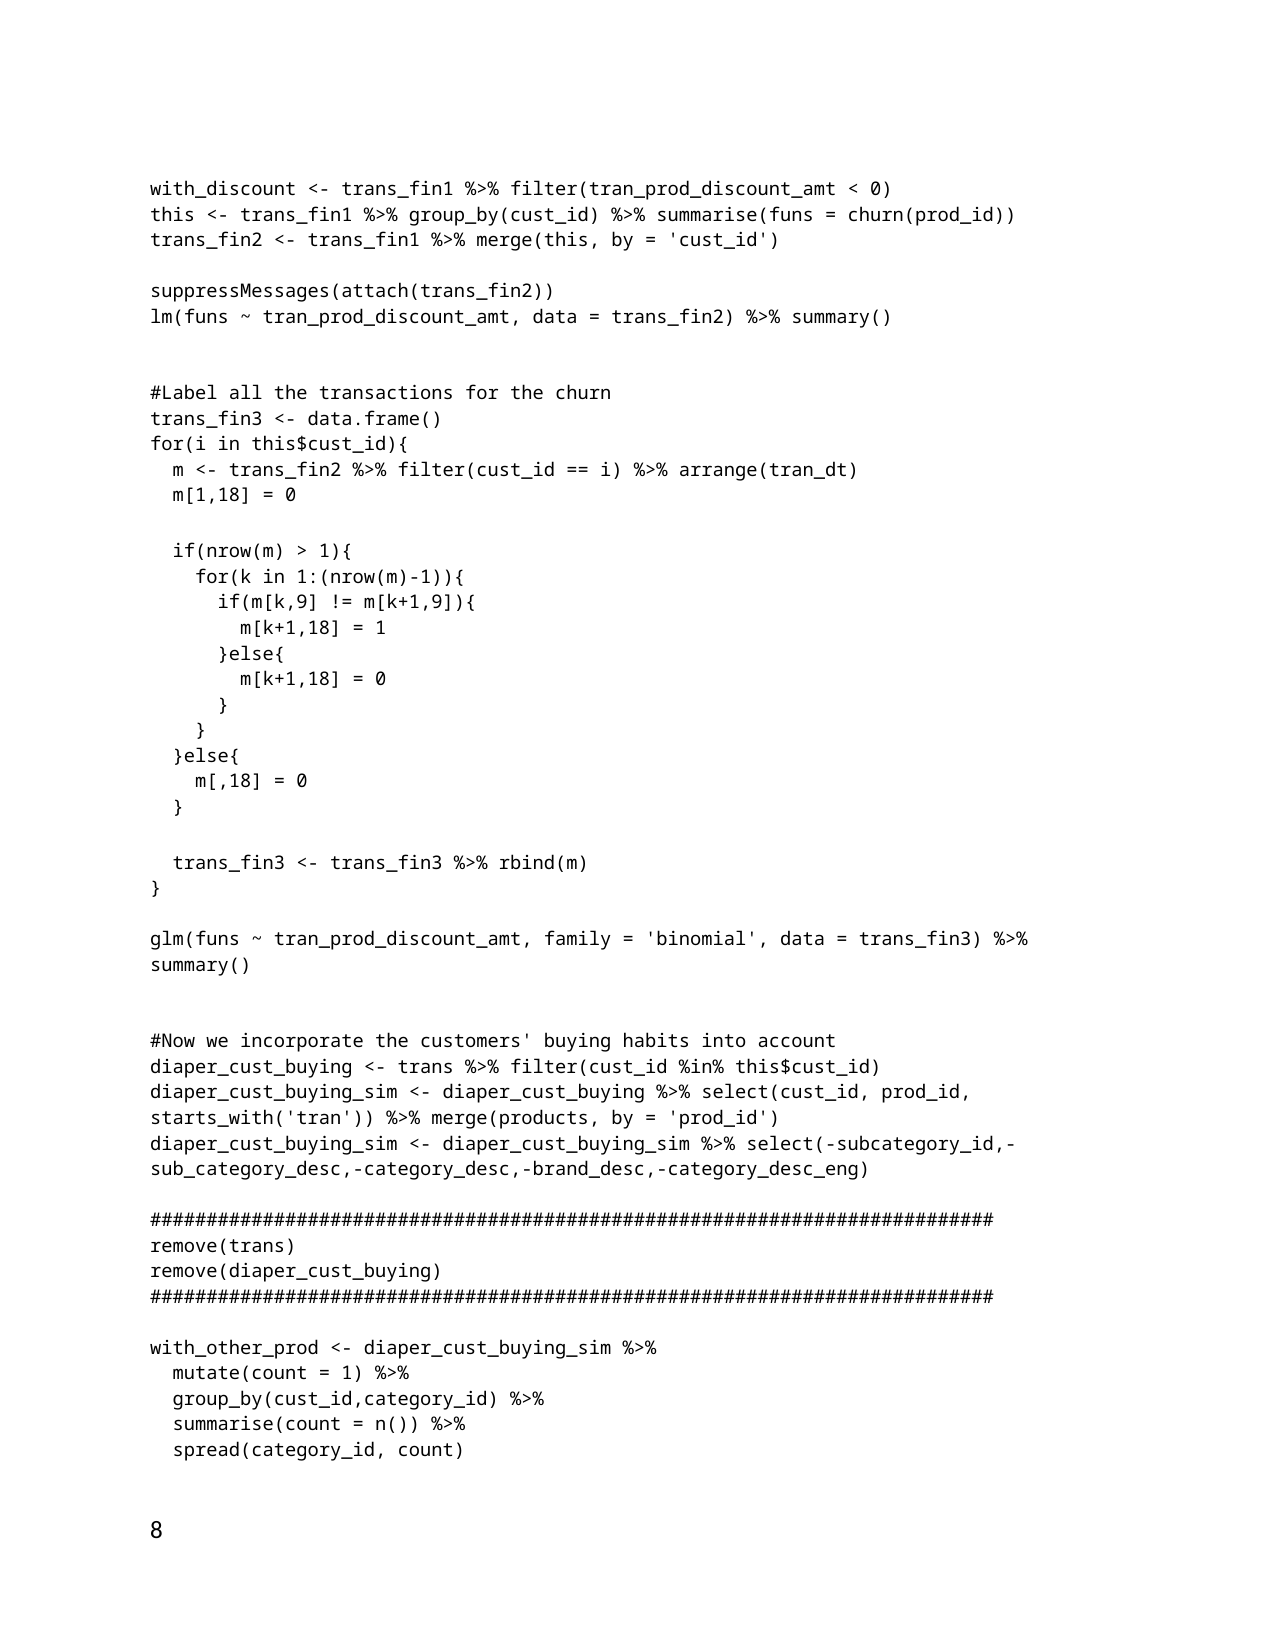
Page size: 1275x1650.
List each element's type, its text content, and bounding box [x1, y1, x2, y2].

text diaper_cust_buying_sim <- diaper_cust_buying %>% select(cust_id, prod_id, starts_with('tran')) %>% merge(products, by = 'prod_id') [150, 1079, 1125, 1130]
text } [150, 793, 1125, 818]
text m[k+1,18] = 0 [150, 665, 1125, 691]
text ########################################################################### [150, 1283, 1125, 1308]
text group_by(cust_id,category_id) %>% [150, 1385, 1125, 1411]
text #Label all the transactions for the churn [150, 380, 1125, 405]
text trans_fin3 <- trans_fin3 %>% rbind(m) [150, 849, 1125, 874]
text } [150, 716, 1125, 742]
text if(m[k,9] != m[k+1,9]){ [150, 589, 1125, 614]
text suppressMessages(attach(trans_fin2)) [150, 278, 1125, 303]
text summarise(count = n()) %>% [150, 1411, 1125, 1436]
text #Now we incorporate the customers' buying habits into account [150, 1028, 1125, 1053]
text m[,18] = 0 [150, 767, 1125, 793]
text spread(category_id, count) [150, 1436, 1125, 1462]
text }else{ [150, 640, 1125, 665]
text m[1,18] = 0 [150, 482, 1125, 507]
text diaper_cust_buying_sim <- diaper_cust_buying_sim %>% select(-subcategory_id,-sub_category_desc,-category_desc,-brand_desc,-category_desc_eng) [150, 1130, 1125, 1181]
text m <- trans_fin2 %>% filter(cust_id == i) %>% arrange(tran_dt) [150, 456, 1125, 482]
text for(i in this$cust_id){ [150, 431, 1125, 456]
text glm(funs ~ tran_prod_discount_amt, family = 'binomial', data = trans_fin3) %>% summary() [150, 926, 1125, 977]
text with_discount <- trans_fin1 %>% filter(tran_prod_discount_amt < 0) [150, 176, 1125, 201]
text remove(trans) [150, 1232, 1125, 1257]
text m[k+1,18] = 1 [150, 614, 1125, 640]
text if(nrow(m) > 1){ [150, 538, 1125, 563]
text } [150, 691, 1125, 716]
text for(k in 1:(nrow(m)-1)){ [150, 563, 1125, 589]
text mutate(count = 1) %>% [150, 1359, 1125, 1385]
text trans_fin2 <- trans_fin1 %>% merge(this, by = 'cust_id') [150, 227, 1125, 252]
text lm(funs ~ tran_prod_discount_amt, data = trans_fin2) %>% summary() [150, 303, 1125, 329]
text remove(diaper_cust_buying) [150, 1257, 1125, 1283]
text } [150, 874, 1125, 900]
text with_other_prod <- diaper_cust_buying_sim %>% [150, 1334, 1125, 1359]
text trans_fin3 <- data.frame() [150, 405, 1125, 431]
text diaper_cust_buying <- trans %>% filter(cust_id %in% this$cust_id) [150, 1053, 1125, 1079]
text ########################################################################### [150, 1206, 1125, 1232]
text this <- trans_fin1 %>% group_by(cust_id) %>% summarise(funs = churn(prod_id)) [150, 201, 1125, 227]
text }else{ [150, 742, 1125, 767]
